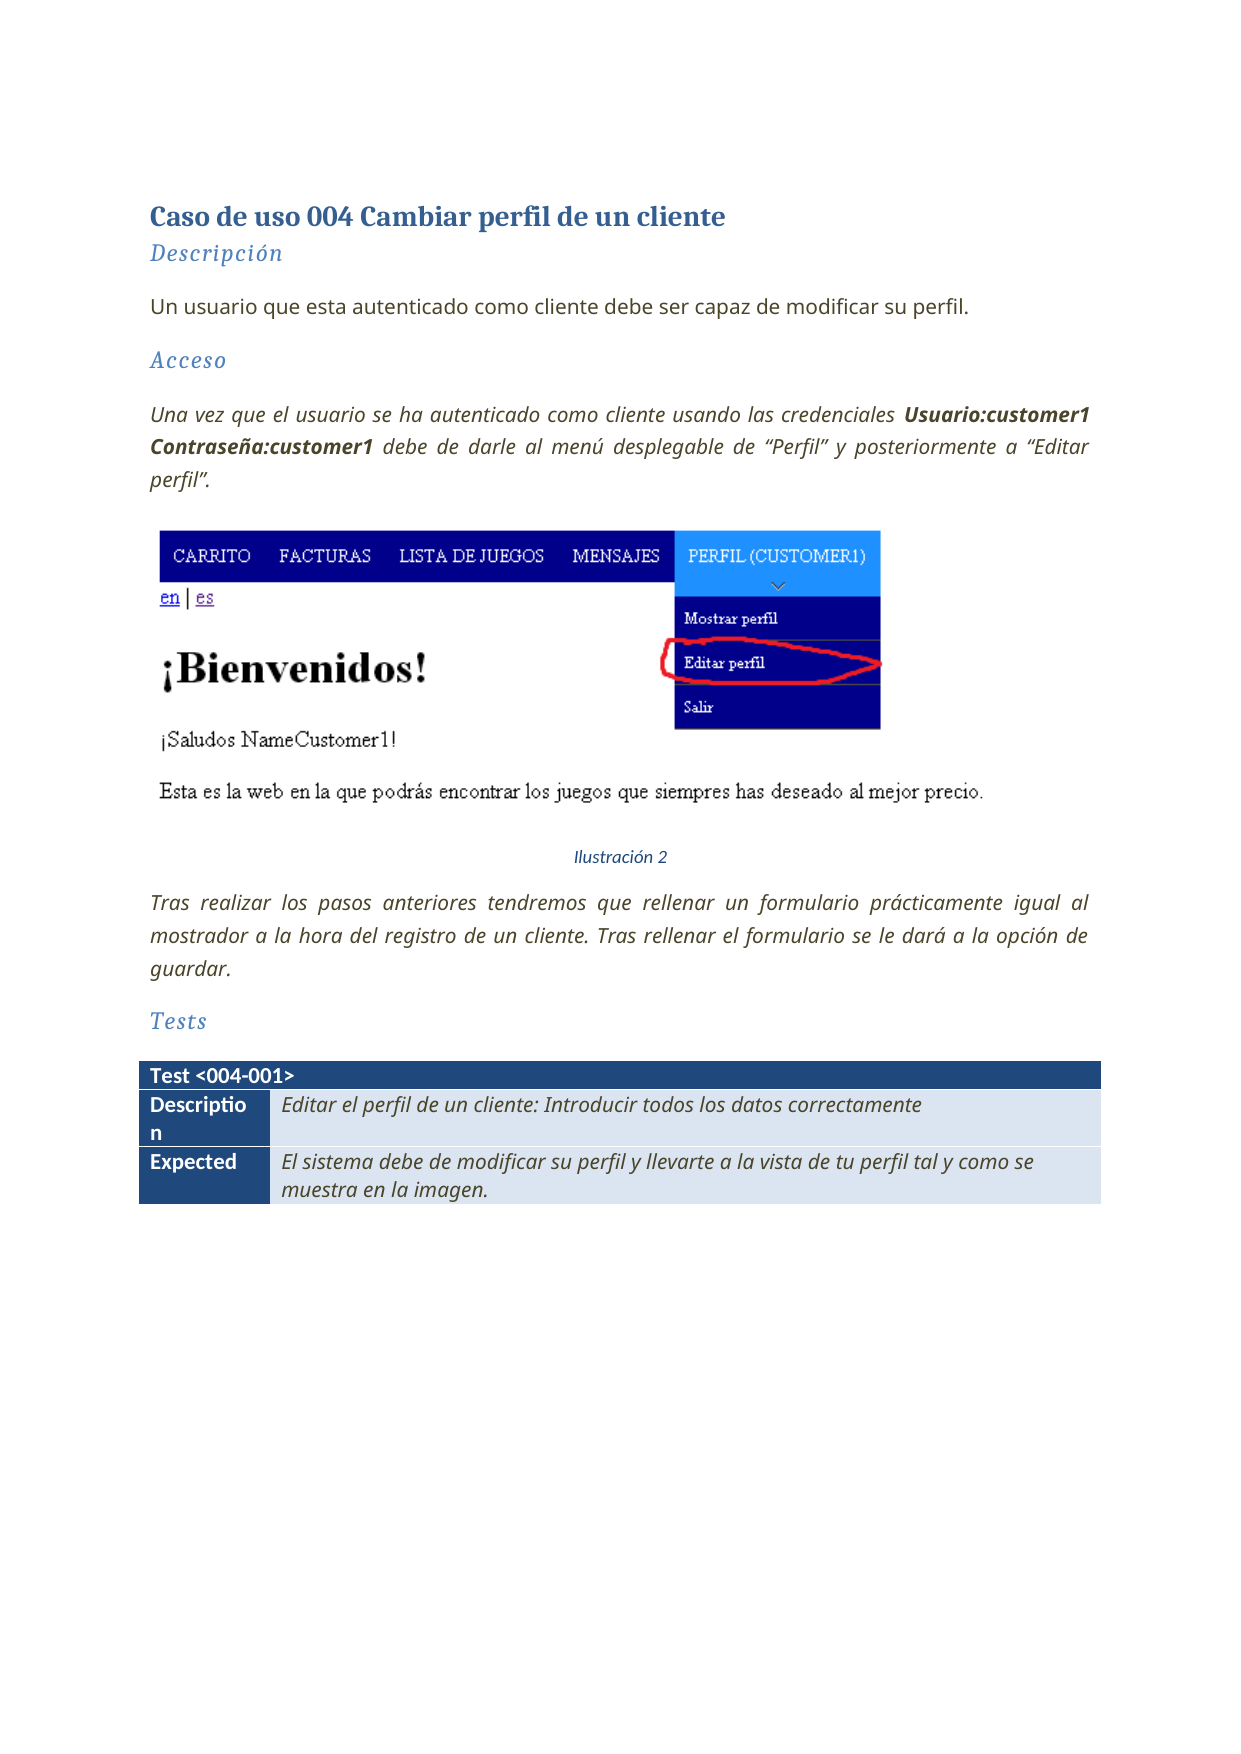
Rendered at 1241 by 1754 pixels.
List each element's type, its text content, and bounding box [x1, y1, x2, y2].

table_cell El sistema debe de modificar su perfil y llevarte a la vista de tu perfil tal y como se muestra en la imagen. [270, 1147, 1101, 1204]
text Tras realizar los pasos anteriores tendremos que rellenar un formulario prácticamente igual al mostrador a la hora del registro de un cliente. Tras rellenar el formulario se le dará a la opción de guardar. [150, 888, 1090, 982]
table_cell Description [139, 1090, 270, 1146]
subtitle Acceso [150, 346, 1090, 374]
table_header Test <004-001> [139, 1061, 1101, 1089]
table_cell Editar el perfil de un cliente: Introducir todos los datos correctamente [270, 1090, 1101, 1146]
table_cell Expected [139, 1147, 270, 1204]
text Ilustración 2 [150, 845, 1090, 868]
text Un usuario que esta autenticado como cliente debe ser capaz de modificar su perfil. [150, 292, 1090, 321]
subtitle Caso de uso 004 Cambiar perfil de un cliente [150, 200, 1090, 233]
subtitle Tests [150, 1007, 1090, 1036]
subtitle Descripción [150, 238, 1090, 267]
picture [150, 518, 1091, 820]
text Una vez que el usuario se ha autenticado como cliente usando las credenciales Usuario:customer1 Contraseña:customer1 debe de darle al menú desplegable de “Perfil” y posteriormente a “Editar perfil”. [150, 400, 1090, 493]
